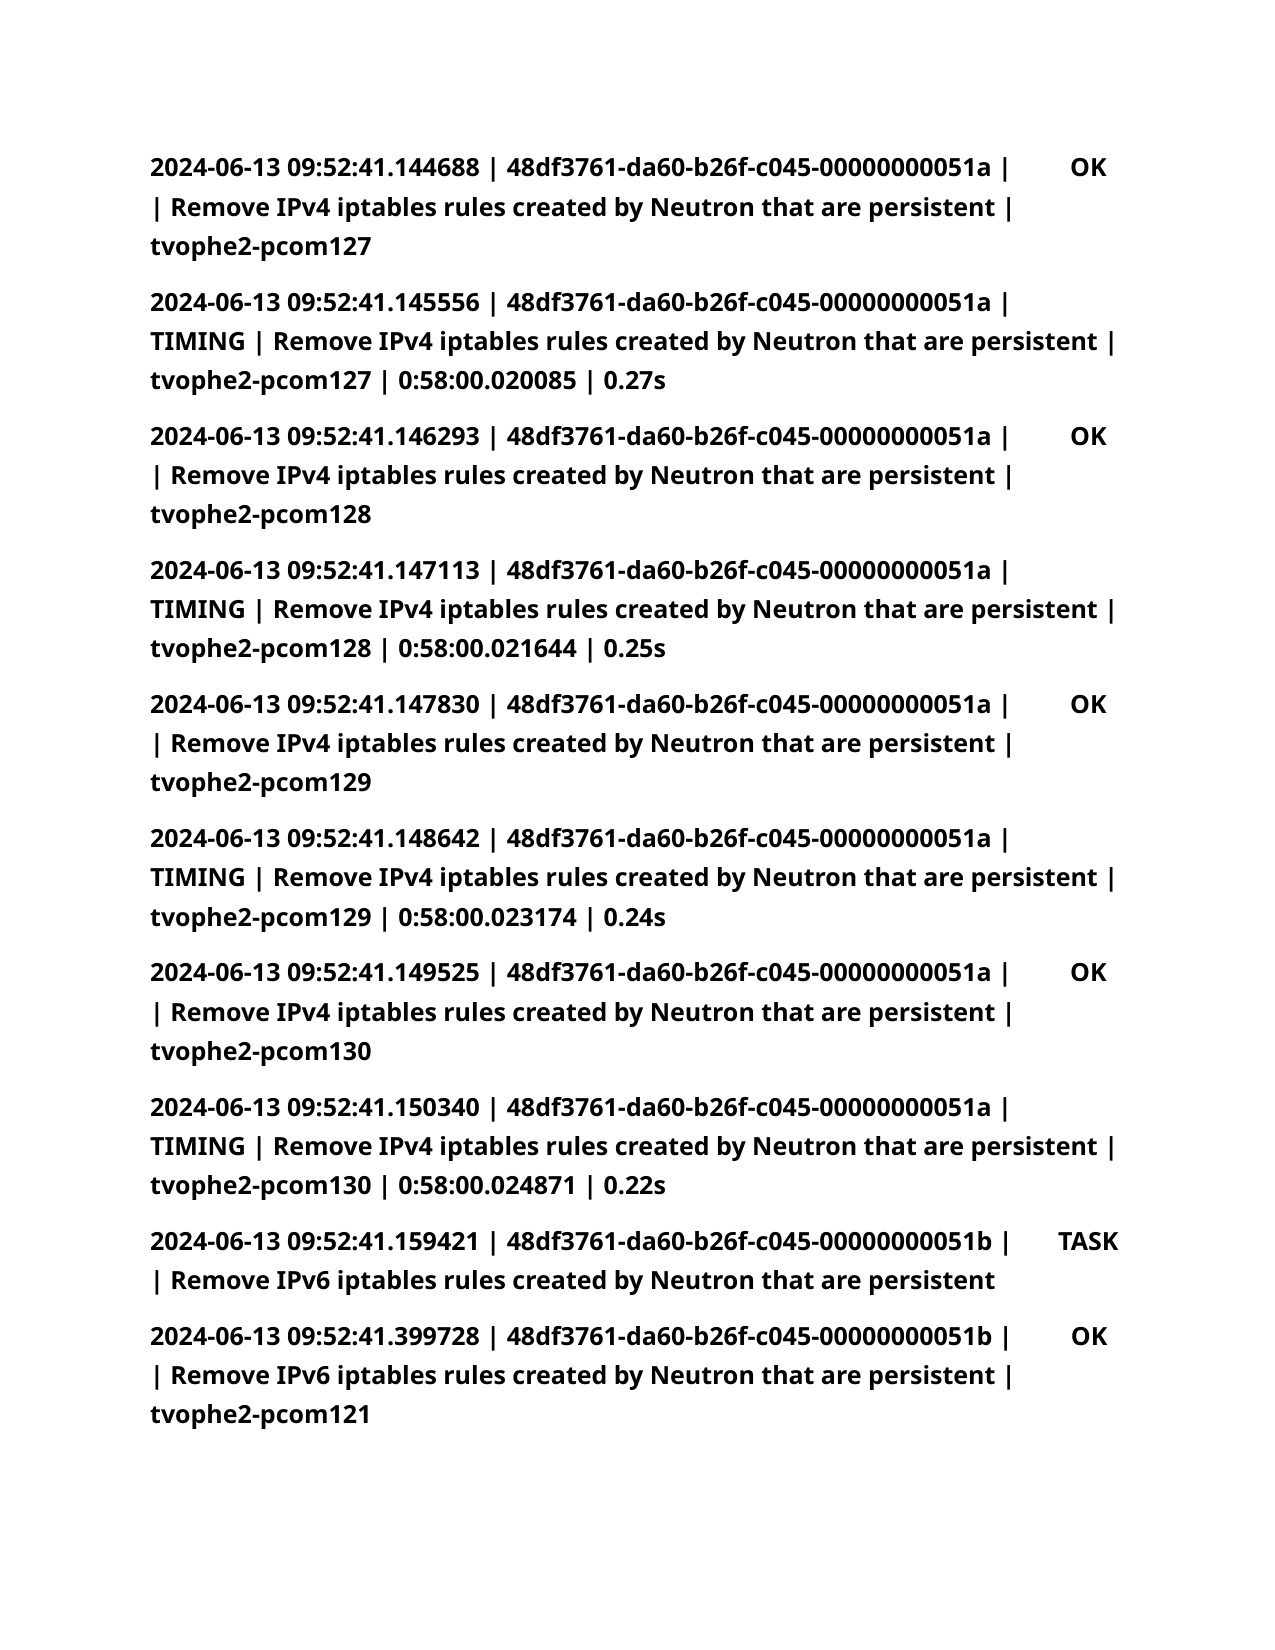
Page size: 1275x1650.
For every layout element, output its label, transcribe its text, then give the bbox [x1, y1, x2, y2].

text 2024-06-13 09:52:41.149525 | 48df3761-da60-b26f-c045-00000000051a | OK | Remove IPv4 iptables rules created by Neutron that are persistent | tvophe2-pcom130 [150, 955, 1125, 1067]
text 2024-06-13 09:52:41.146293 | 48df3761-da60-b26f-c045-00000000051a | OK | Remove IPv4 iptables rules created by Neutron that are persistent | tvophe2-pcom128 [150, 418, 1125, 531]
text 2024-06-13 09:52:41.150340 | 48df3761-da60-b26f-c045-00000000051a | TIMING | Remove IPv4 iptables rules created by Neutron that are persistent | tvophe2-pcom130 | 0:58:00.024871 | 0.22s [150, 1089, 1125, 1202]
text 2024-06-13 09:52:41.148642 | 48df3761-da60-b26f-c045-00000000051a | TIMING | Remove IPv4 iptables rules created by Neutron that are persistent | tvophe2-pcom129 | 0:58:00.023174 | 0.24s [150, 821, 1125, 933]
text 2024-06-13 09:52:41.144688 | 48df3761-da60-b26f-c045-00000000051a | OK | Remove IPv4 iptables rules created by Neutron that are persistent | tvophe2-pcom127 [150, 150, 1125, 262]
text 2024-06-13 09:52:41.147113 | 48df3761-da60-b26f-c045-00000000051a | TIMING | Remove IPv4 iptables rules created by Neutron that are persistent | tvophe2-pcom128 | 0:58:00.021644 | 0.25s [150, 552, 1125, 665]
text 2024-06-13 09:52:41.159421 | 48df3761-da60-b26f-c045-00000000051b | TASK | Remove IPv6 iptables rules created by Neutron that are persistent [150, 1223, 1125, 1297]
text 2024-06-13 09:52:41.145556 | 48df3761-da60-b26f-c045-00000000051a | TIMING | Remove IPv4 iptables rules created by Neutron that are persistent | tvophe2-pcom127 | 0:58:00.020085 | 0.27s [150, 284, 1125, 397]
text 2024-06-13 09:52:41.399728 | 48df3761-da60-b26f-c045-00000000051b | OK | Remove IPv6 iptables rules created by Neutron that are persistent | tvophe2-pcom121 [150, 1318, 1125, 1431]
text 2024-06-13 09:52:41.147830 | 48df3761-da60-b26f-c045-00000000051a | OK | Remove IPv4 iptables rules created by Neutron that are persistent | tvophe2-pcom129 [150, 687, 1125, 799]
